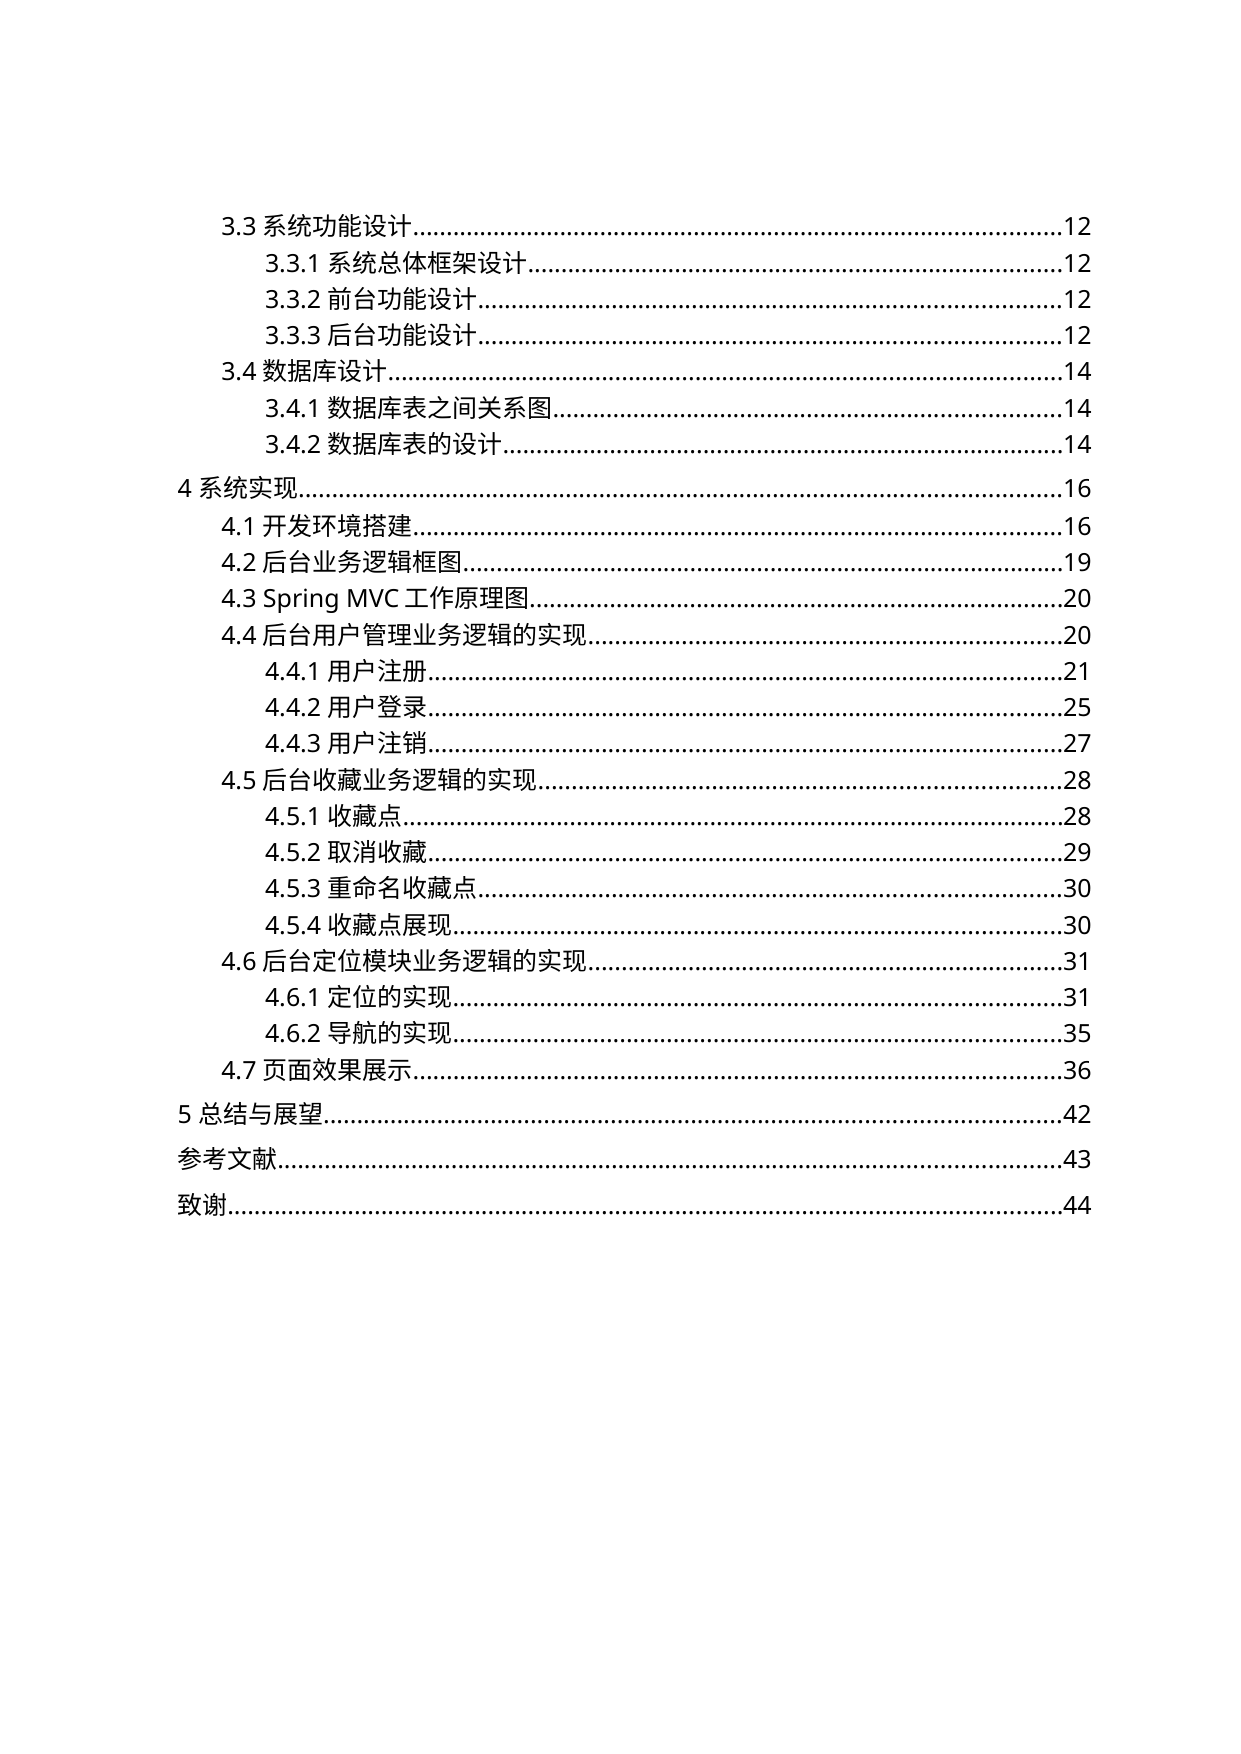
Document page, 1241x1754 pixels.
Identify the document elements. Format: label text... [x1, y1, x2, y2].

text 4.4.3 用户注销 27 [265, 724, 1092, 760]
text 4.5.2 取消收藏 29 [265, 833, 1092, 869]
text 4.5.4 收藏点展现 30 [265, 905, 1092, 941]
text 4.3 Spring MVC工作原理图 20 [221, 579, 1092, 615]
text 参考文献 43 [177, 1132, 1092, 1178]
text 4.1 开发环境搭建 16 [221, 506, 1092, 543]
text 4.5 后台收藏业务逻辑的实现 28 [221, 760, 1092, 796]
text 致谢 44 [177, 1178, 1092, 1224]
text 4.4.1 用户注册 21 [265, 651, 1092, 688]
text 4.5.1 收藏点 28 [265, 796, 1092, 833]
text 3.4.2 数据库表的设计 14 [265, 424, 1092, 461]
text 4.6.1 定位的实现 31 [265, 978, 1092, 1014]
text 4.6.2 导航的实现 35 [265, 1014, 1092, 1050]
text 4.2 后台业务逻辑框图 19 [221, 543, 1092, 579]
text 4.5.3 重命名收藏点 30 [265, 869, 1092, 905]
text 4.6 后台定位模块业务逻辑的实现 31 [221, 941, 1092, 978]
text 3.3.3 后台功能设计 12 [265, 316, 1092, 352]
text 3.4 数据库设计 14 [221, 352, 1092, 388]
text 4.7 页面效果展示 36 [221, 1050, 1092, 1086]
text 4.4 后台用户管理业务逻辑的实现 20 [221, 615, 1092, 651]
text 3.3 系统功能设计 12 [221, 207, 1092, 243]
text 5 总结与展望 42 [177, 1086, 1092, 1132]
text 3.3.2 前台功能设计 12 [265, 279, 1092, 316]
text 3.3.1 系统总体框架设计 12 [265, 243, 1092, 279]
text 4.4.2 用户登录 25 [265, 688, 1092, 724]
text 3.4.1 数据库表之间关系图 14 [265, 388, 1092, 424]
text 4 系统实现 16 [177, 461, 1092, 506]
